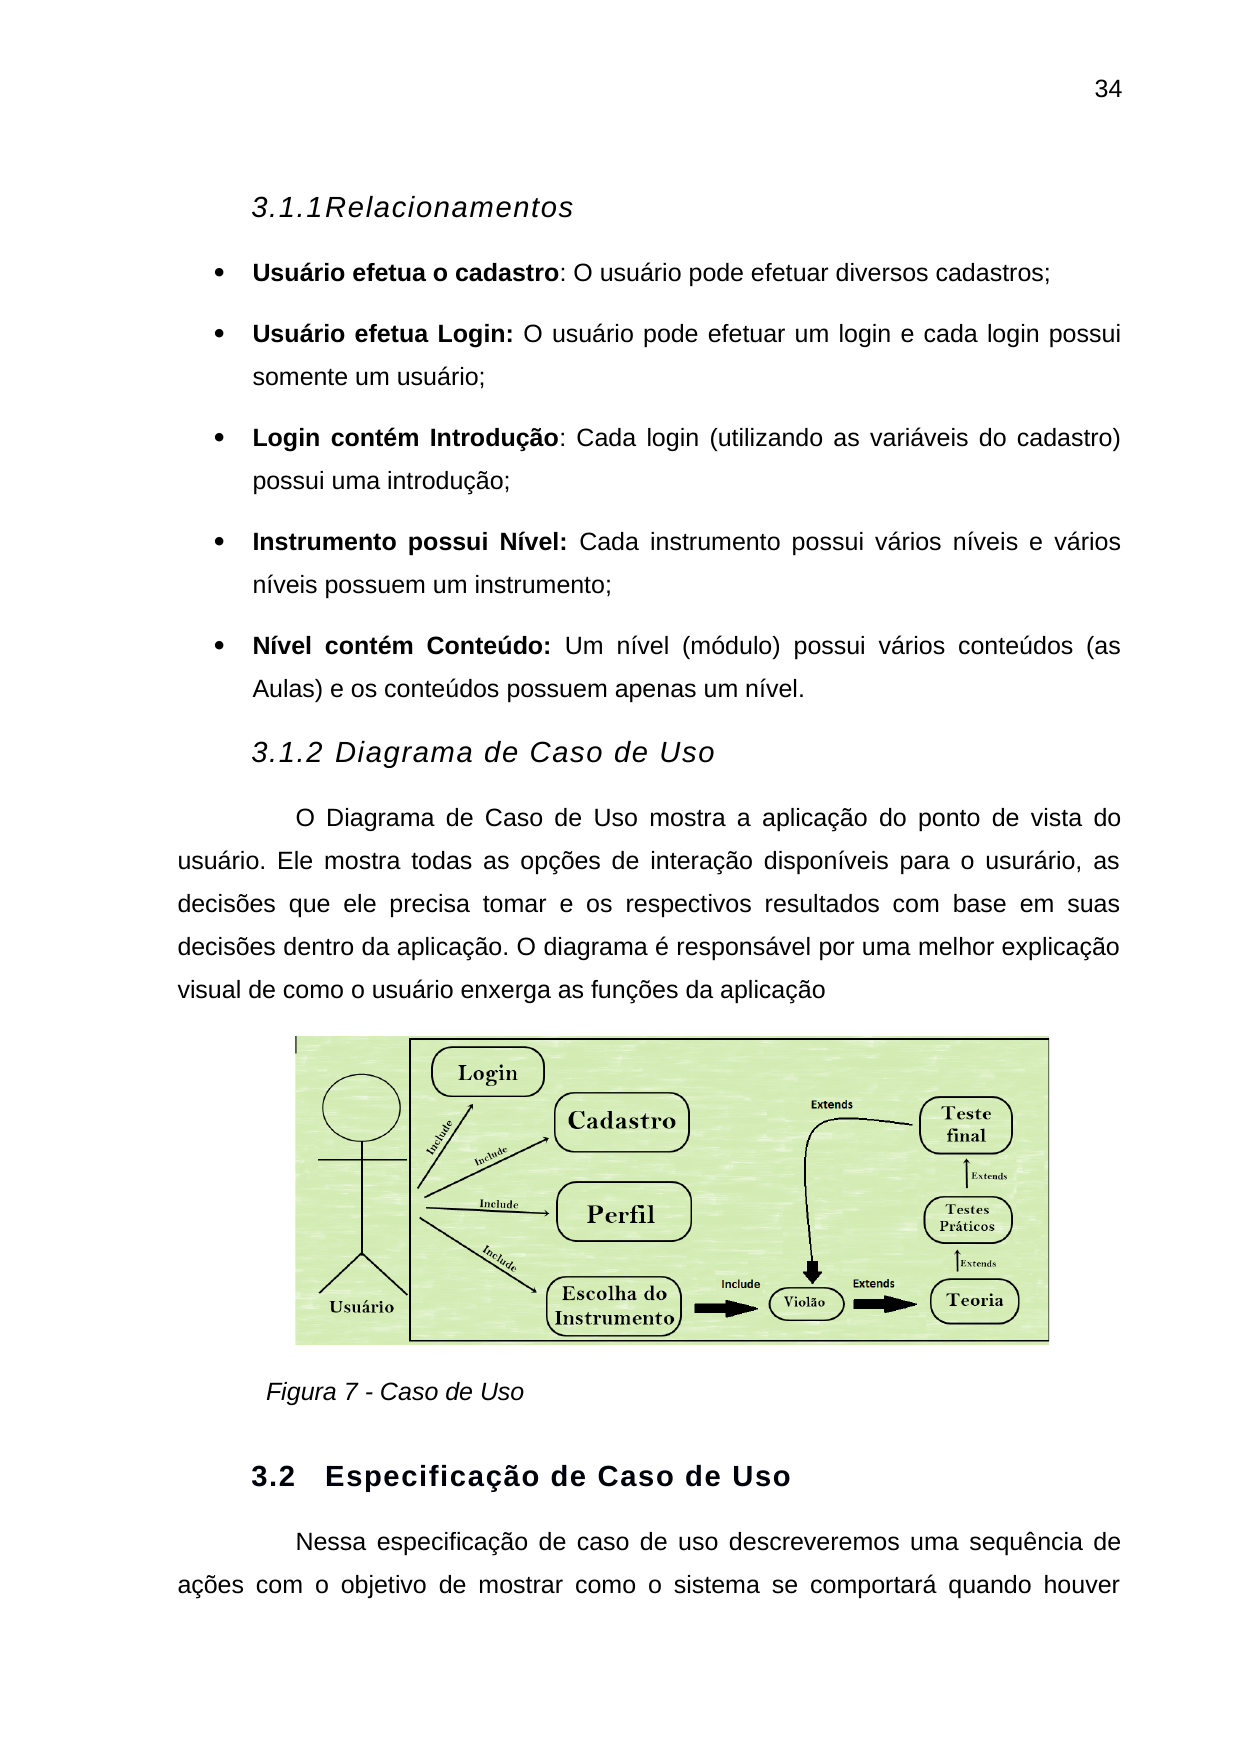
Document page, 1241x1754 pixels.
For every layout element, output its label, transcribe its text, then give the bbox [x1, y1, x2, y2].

list Usuário efetua o cadastro: O usuário pode efetuar diversos cadastros; [215, 258, 1122, 286]
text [177, 1527, 1122, 1599]
picture [295, 1036, 1050, 1345]
text O Diagrama de Caso de Uso mostra a aplicação do ponto de vista do usuário. Ele mostra todas as opções de interação disponíveis para o usurário, as decisões que ele precisa tomar e os respectivos resultados com base em suas decisões dentro da aplicação. O diagrama é responsável por uma melhor explicação visual de como o usuário enxerga as funções da aplicação [177, 803, 1122, 1004]
list Nível contém Conteúdo: Um nível (módulo) possui vários conteúdos (as Aulas) e os conteúdos possuem apenas um nível. [215, 631, 1122, 703]
list Login contém Introdução: Cada login (utilizando as variáveis do cadastro) possui uma introdução; [215, 423, 1122, 494]
list Instrumento possui Nível: Cada instrumento possui vários níveis e vários níveis possuem um instrumento; [215, 527, 1122, 599]
subtitle Especificação de Caso de Uso [251, 1459, 1122, 1493]
text Figura 7 - Caso de Uso [177, 1377, 1122, 1405]
subtitle Relacionamentos [251, 189, 1122, 223]
list Usuário efetua Login: O usuário pode efetuar um login e cada login possui somente um usuário; [215, 318, 1122, 391]
subtitle Diagrama de Caso de Uso [251, 735, 1122, 768]
